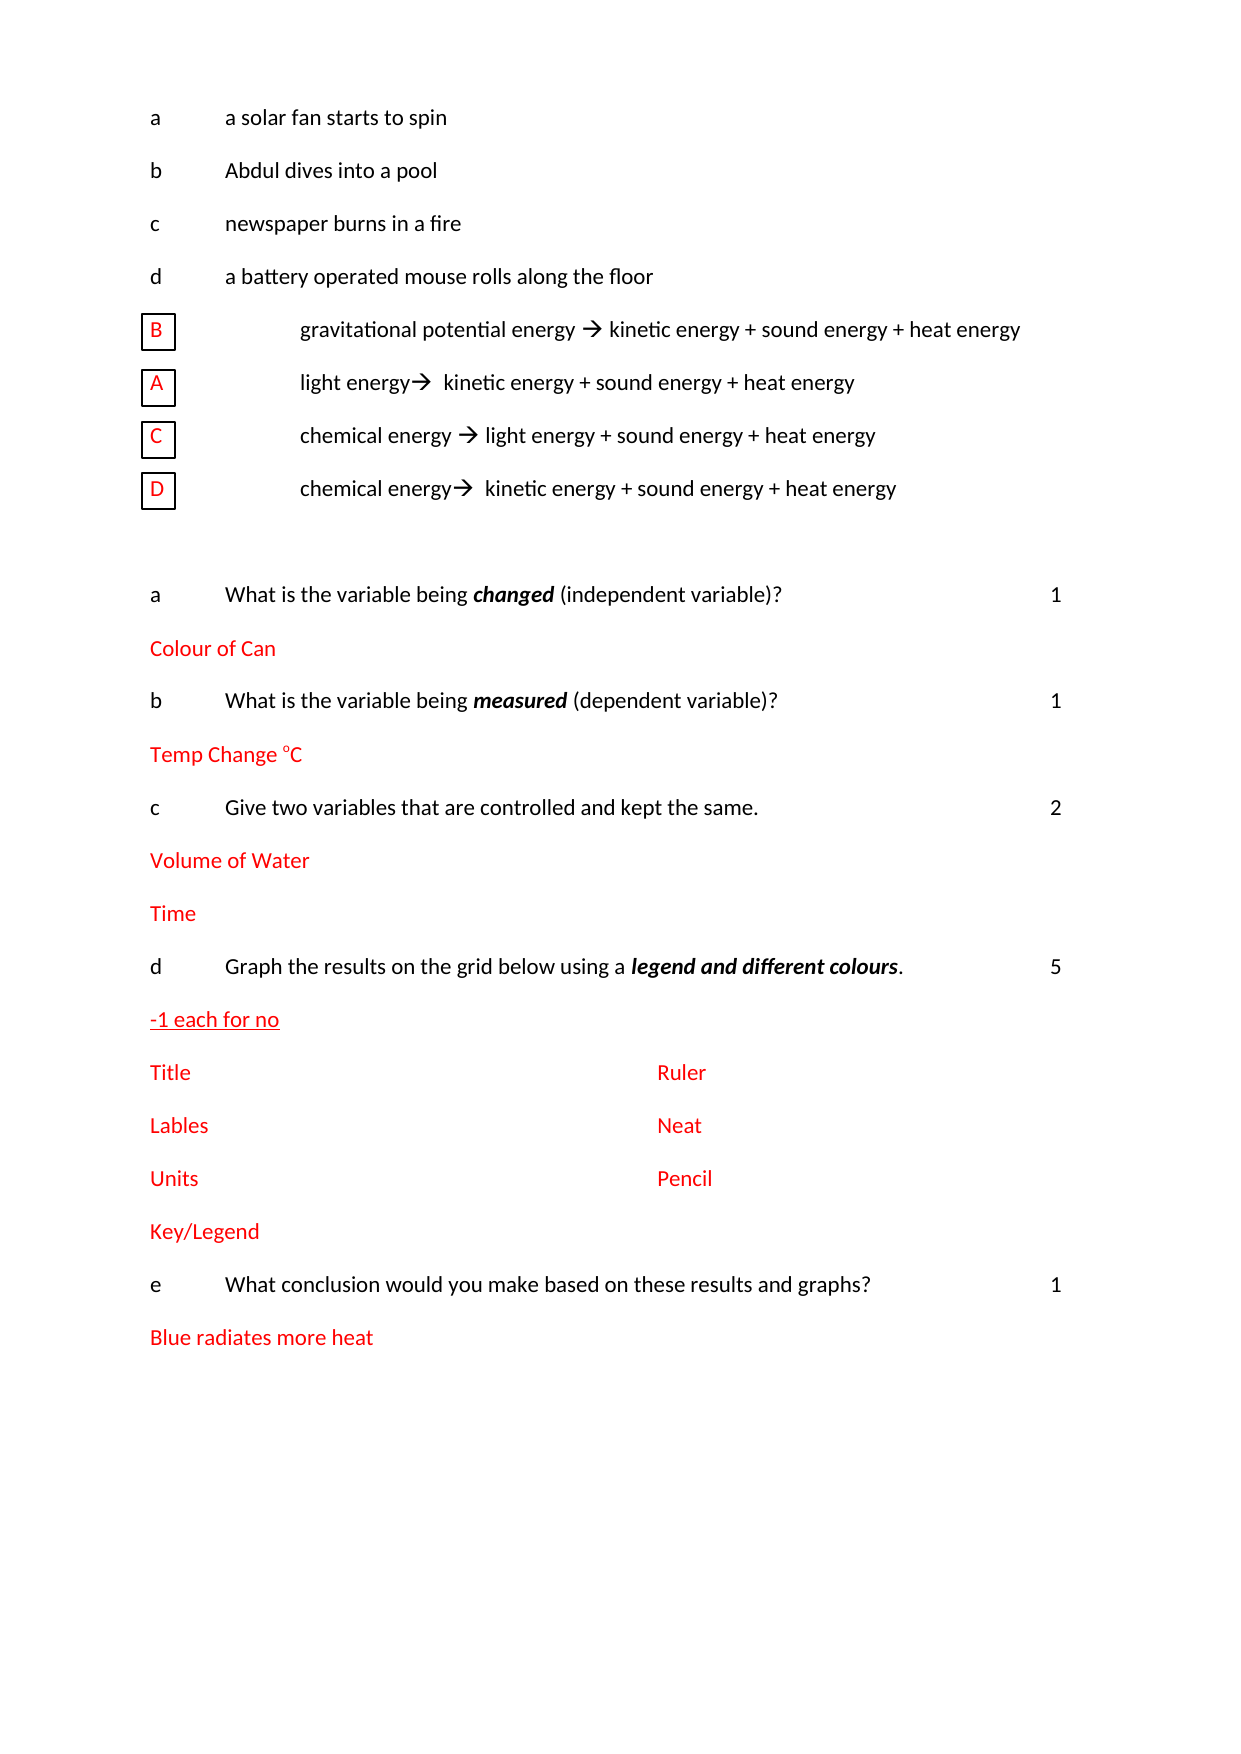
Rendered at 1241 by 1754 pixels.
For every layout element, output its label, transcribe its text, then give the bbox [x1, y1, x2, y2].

text -1 each for no [150, 1005, 1090, 1033]
text B gravitational potential energy kinetic energy + sound energy + heat energy [176, 316, 1090, 343]
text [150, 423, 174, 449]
text Ruler [657, 1058, 1090, 1086]
text C chemical energy light energy + sound energy + heat energy [176, 422, 1090, 449]
text d a battery operated mouse rolls along the floor [150, 262, 1090, 291]
text Title [150, 1058, 583, 1086]
text e What conclusion would you make based on these results and graphs? 1 [150, 1270, 1090, 1298]
text Blue radiates more heat [150, 1323, 1090, 1351]
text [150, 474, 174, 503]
text Units [150, 1164, 583, 1192]
text Neat [657, 1111, 1090, 1139]
text Lables [150, 1111, 583, 1139]
text Time [150, 899, 1090, 927]
text c newspaper burns in a fire [150, 209, 1090, 237]
text Volume of Water [150, 846, 1090, 874]
text d Graph the results on the grid below using a legend and different colours. 5 [150, 952, 1090, 980]
text D chemical energy kinetic energy + sound energy + heat energy [176, 474, 1090, 503]
text b Abdul dives into a pool [150, 156, 1090, 184]
text c Give two variables that are controlled and kept the same. 2 [150, 793, 1090, 821]
text A light energy kinetic energy + sound energy + heat energy [150, 368, 1090, 397]
text a What is the variable being changed (independent variable)? 1 [150, 581, 1090, 609]
text a a solar fan starts to spin [150, 103, 1090, 131]
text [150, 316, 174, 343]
text Colour of Can [150, 634, 1090, 662]
text Temp Change oC [150, 740, 1090, 768]
text Key/Legend [150, 1217, 583, 1245]
text b What is the variable being measured (dependent variable)? 1 [150, 687, 1090, 715]
text Pencil [657, 1164, 1090, 1192]
